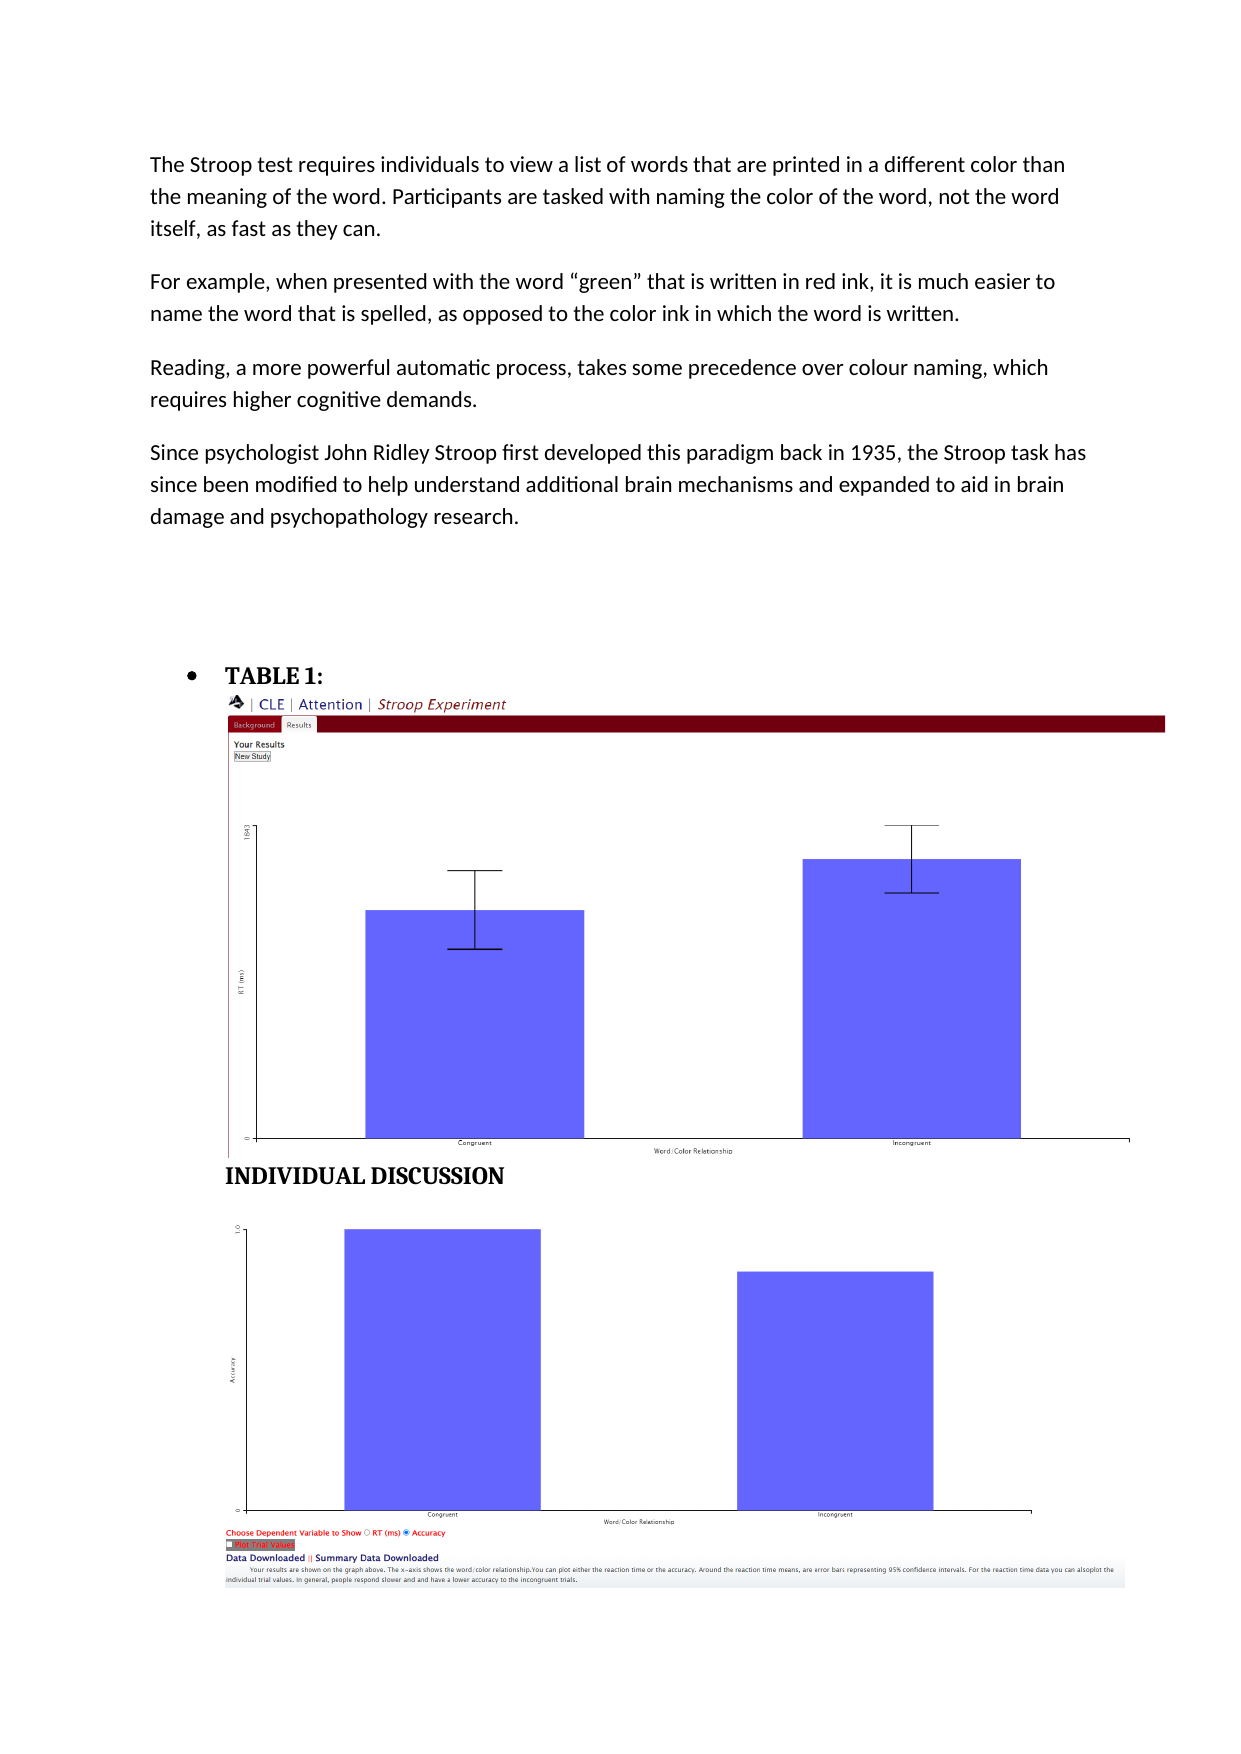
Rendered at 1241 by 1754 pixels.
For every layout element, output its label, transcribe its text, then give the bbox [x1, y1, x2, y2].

picture [225, 1195, 1125, 1588]
text Reading, a more powerful automatic process, takes some precedence over colour naming, which requires higher cognitive demands. [150, 353, 1090, 413]
text The Stroop test requires individuals to view a list of words that are printed in a different color than the meaning of the word. Participants are tasked with naming the color of the word, not the word itself, as fast as they can. [150, 150, 1090, 242]
text For example, when presented with the word “green” that is written in red ink, it is much easier to name the word that is spelled, as opposed to the color ink in which the word is written. [150, 267, 1090, 328]
picture [225, 695, 1166, 1158]
text Since psychologist John Ridley Stroop first developed this paradigm back in 1935, the Stroop task has since been modified to help understand additional brain mechanisms and expanded to aid in brain damage and psychopathology research. [150, 438, 1090, 530]
list INDIVIDUAL DISCUSSION [225, 1162, 1090, 1195]
